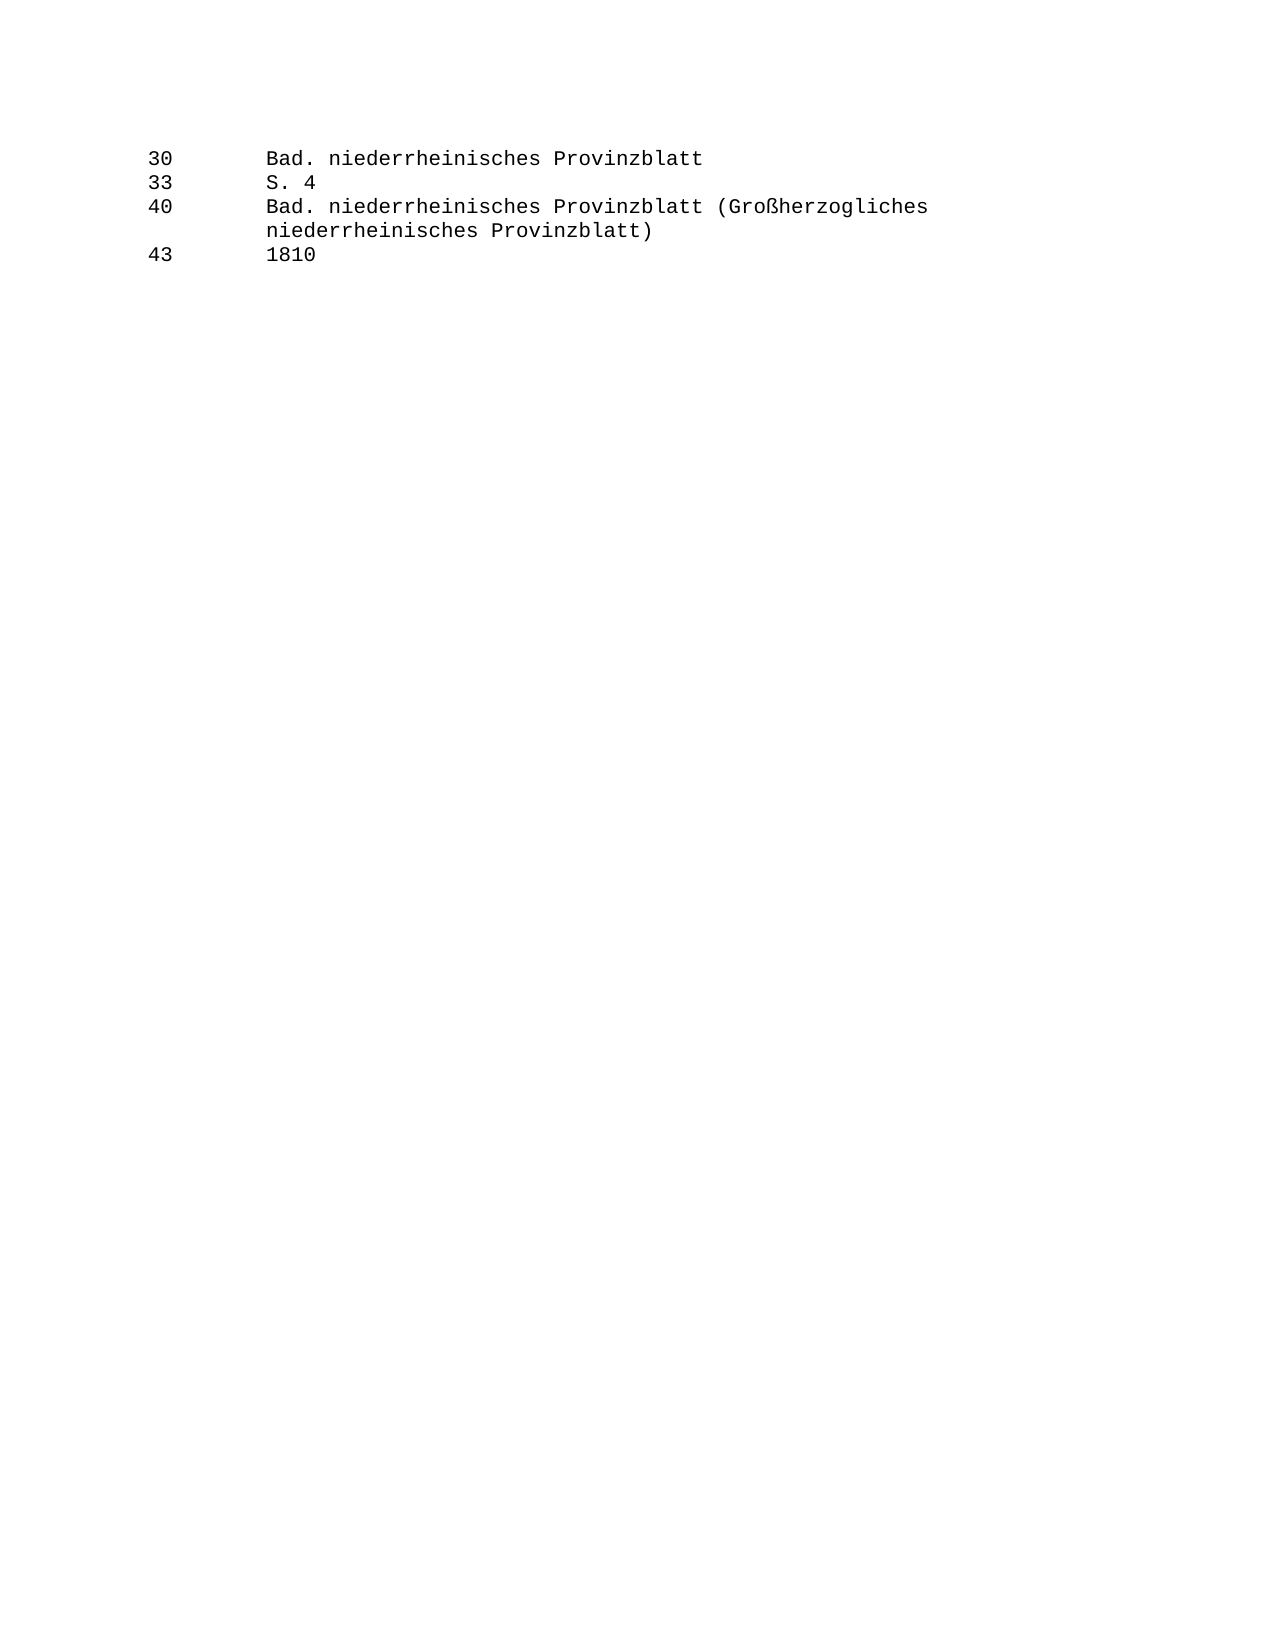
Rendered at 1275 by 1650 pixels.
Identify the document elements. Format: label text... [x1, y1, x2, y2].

text 40 t[Bad. niederrheinisches Provinzblatt (Großherzogliches niederrheinisches Provinzblatt)]t [148, 196, 1127, 243]
text 33 S. 4 [148, 172, 1127, 196]
text 30 Bad. niederrheinisches Provinzblatt [148, 148, 1127, 172]
text 43 1810 [148, 243, 1127, 267]
